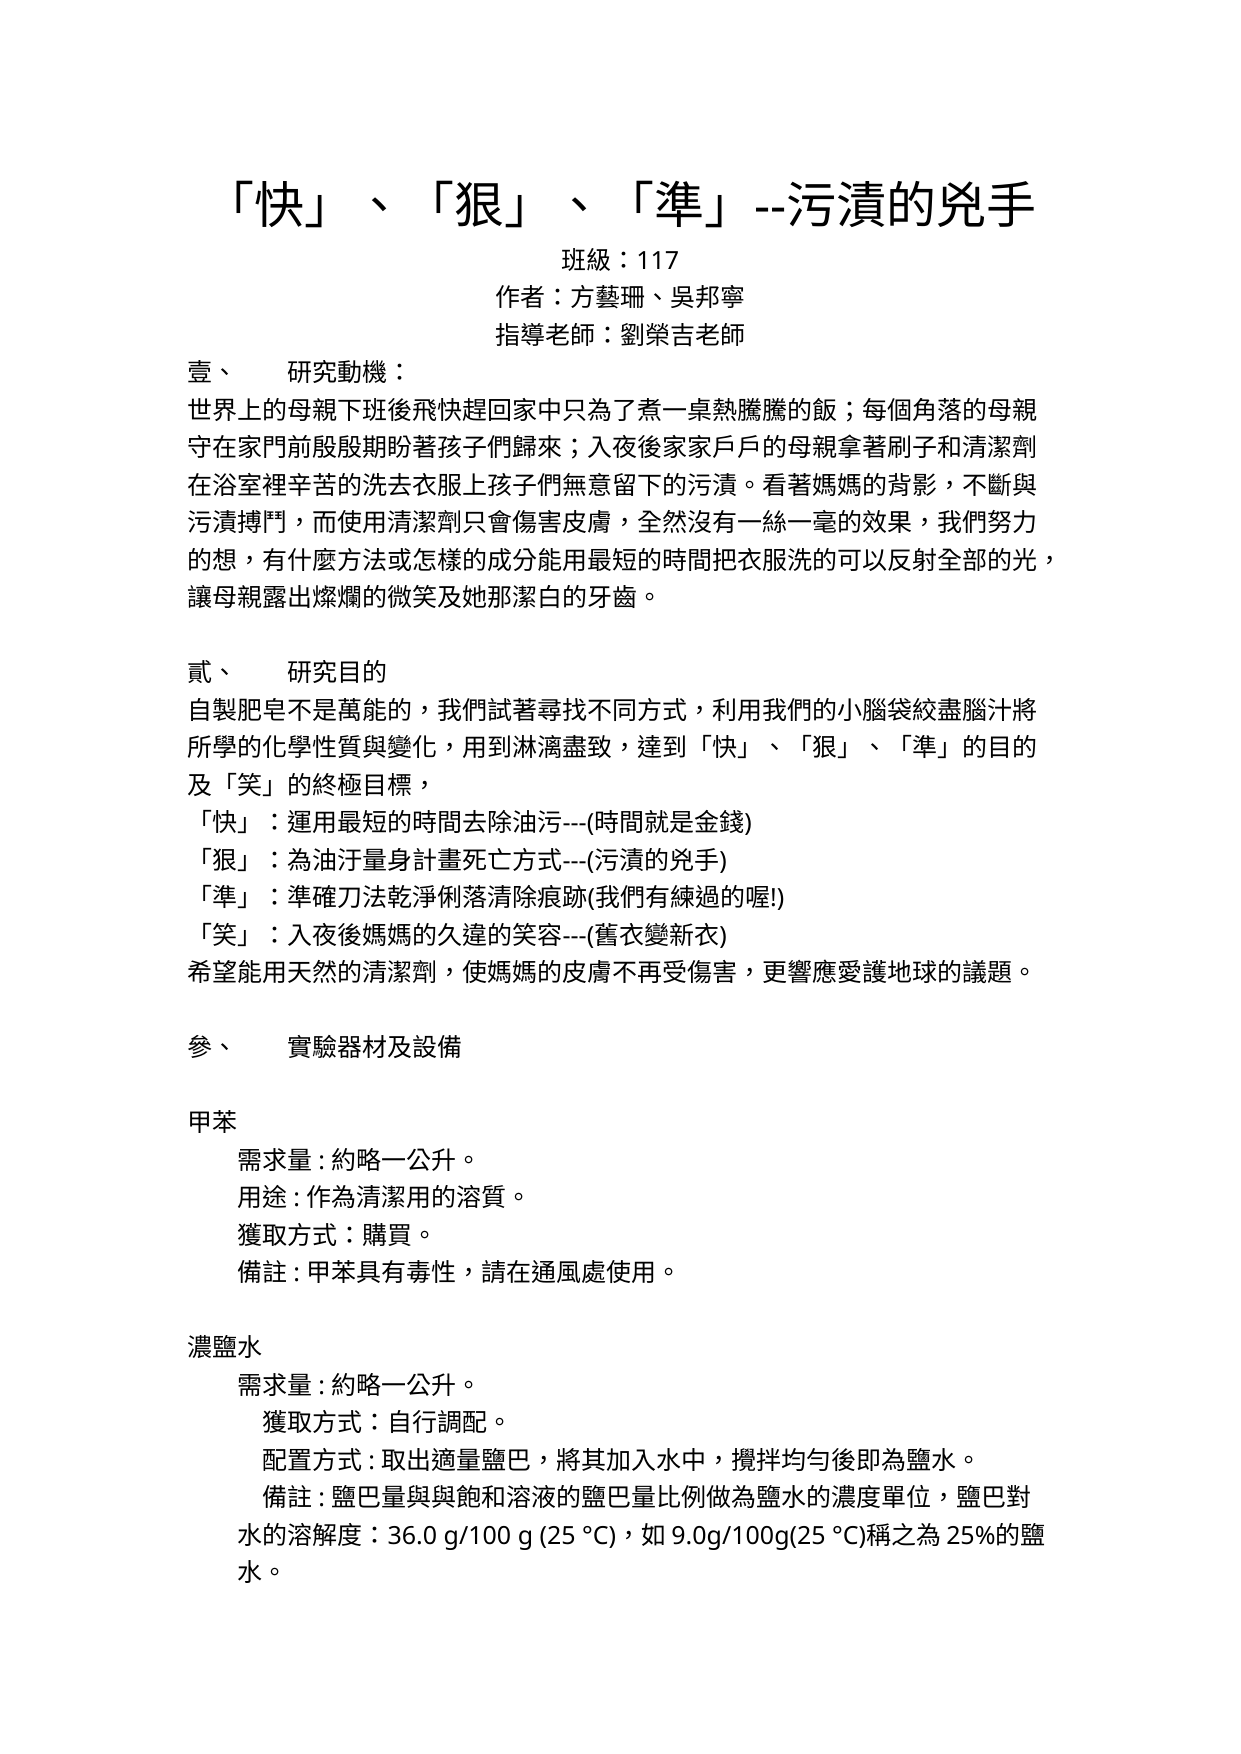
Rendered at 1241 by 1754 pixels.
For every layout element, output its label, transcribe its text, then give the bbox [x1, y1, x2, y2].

text 「狠」：為油汙量身計畫死亡方式---(污漬的兇手) [187, 839, 1053, 877]
text 指導老師：劉榮吉老師 [187, 314, 1053, 352]
text 「快」：運用最短的時間去除油污---(時間就是金錢) [187, 802, 1053, 839]
text 配置方式 : 取出適量鹽巴，將其加入水中，攪拌均勻後即為鹽水。 [187, 1439, 1053, 1477]
text 壹、 研究動機： [187, 352, 1053, 389]
text 備註 : 鹽巴量與與飽和溶液的鹽巴量比例做為鹽水的濃度單位，鹽巴對水的溶解度：36.0 g/100 g (25 °C)，如9.0g/100g(25 °C)稱之為25%的鹽水。 [237, 1477, 1053, 1589]
text 獲取方式：購買。 [187, 1214, 1053, 1252]
text 甲苯 [187, 1102, 1053, 1139]
text 自製肥皂不是萬能的，我們試著尋找不同方式，利用我們的小腦袋絞盡腦汁將所學的化學性質與變化，用到淋漓盡致，達到「快」、「狠」、「準」的目的及「笑」的終極目標， [187, 689, 1053, 802]
text 備註 : 甲苯具有毒性，請在通風處使用。 [187, 1252, 1053, 1289]
text 「笑」：入夜後媽媽的久違的笑容---(舊衣變新衣) [187, 914, 1053, 952]
text 獲取方式：自行調配。 [187, 1402, 1053, 1439]
text 需求量 : 約略一公升。 [187, 1364, 1053, 1402]
text 需求量 : 約略一公升。 [187, 1139, 1053, 1177]
text 作者：方藝珊、吳邦寧 [187, 277, 1053, 314]
text 希望能用天然的清潔劑，使媽媽的皮膚不再受傷害，更響應愛護地球的議題。 [187, 952, 1053, 989]
text 參、 實驗器材及設備 [187, 1027, 1053, 1064]
text 濃鹽水 [187, 1327, 1053, 1364]
text 用途 : 作為清潔用的溶質。 [187, 1177, 1053, 1214]
text 「準」：準確刀法乾淨俐落清除痕跡(我們有練過的喔!) [187, 877, 1053, 914]
text 貳、 研究目的 [187, 652, 1053, 689]
text 「快」、「狠」、「準」--污漬的兇手 [187, 164, 1053, 239]
text 世界上的母親下班後飛快趕回家中只為了煮一桌熱騰騰的飯；每個角落的母親守在家門前殷殷期盼著孩子們歸來；入夜後家家戶戶的母親拿著刷子和清潔劑在浴室裡辛苦的洗去衣服上孩子們無意留下的污漬。看著媽媽的背影，不斷與污漬搏鬥，而使用清潔劑只會傷害皮膚，全然沒有一絲一毫的效果，我們努力的想，有什麼方法或怎樣的成分能用最短的時間把衣服洗的可以反射全部的光，讓母親露出燦爛的微笑及她那潔白的牙齒。 [187, 389, 1053, 614]
text 班級：117 [187, 239, 1053, 277]
